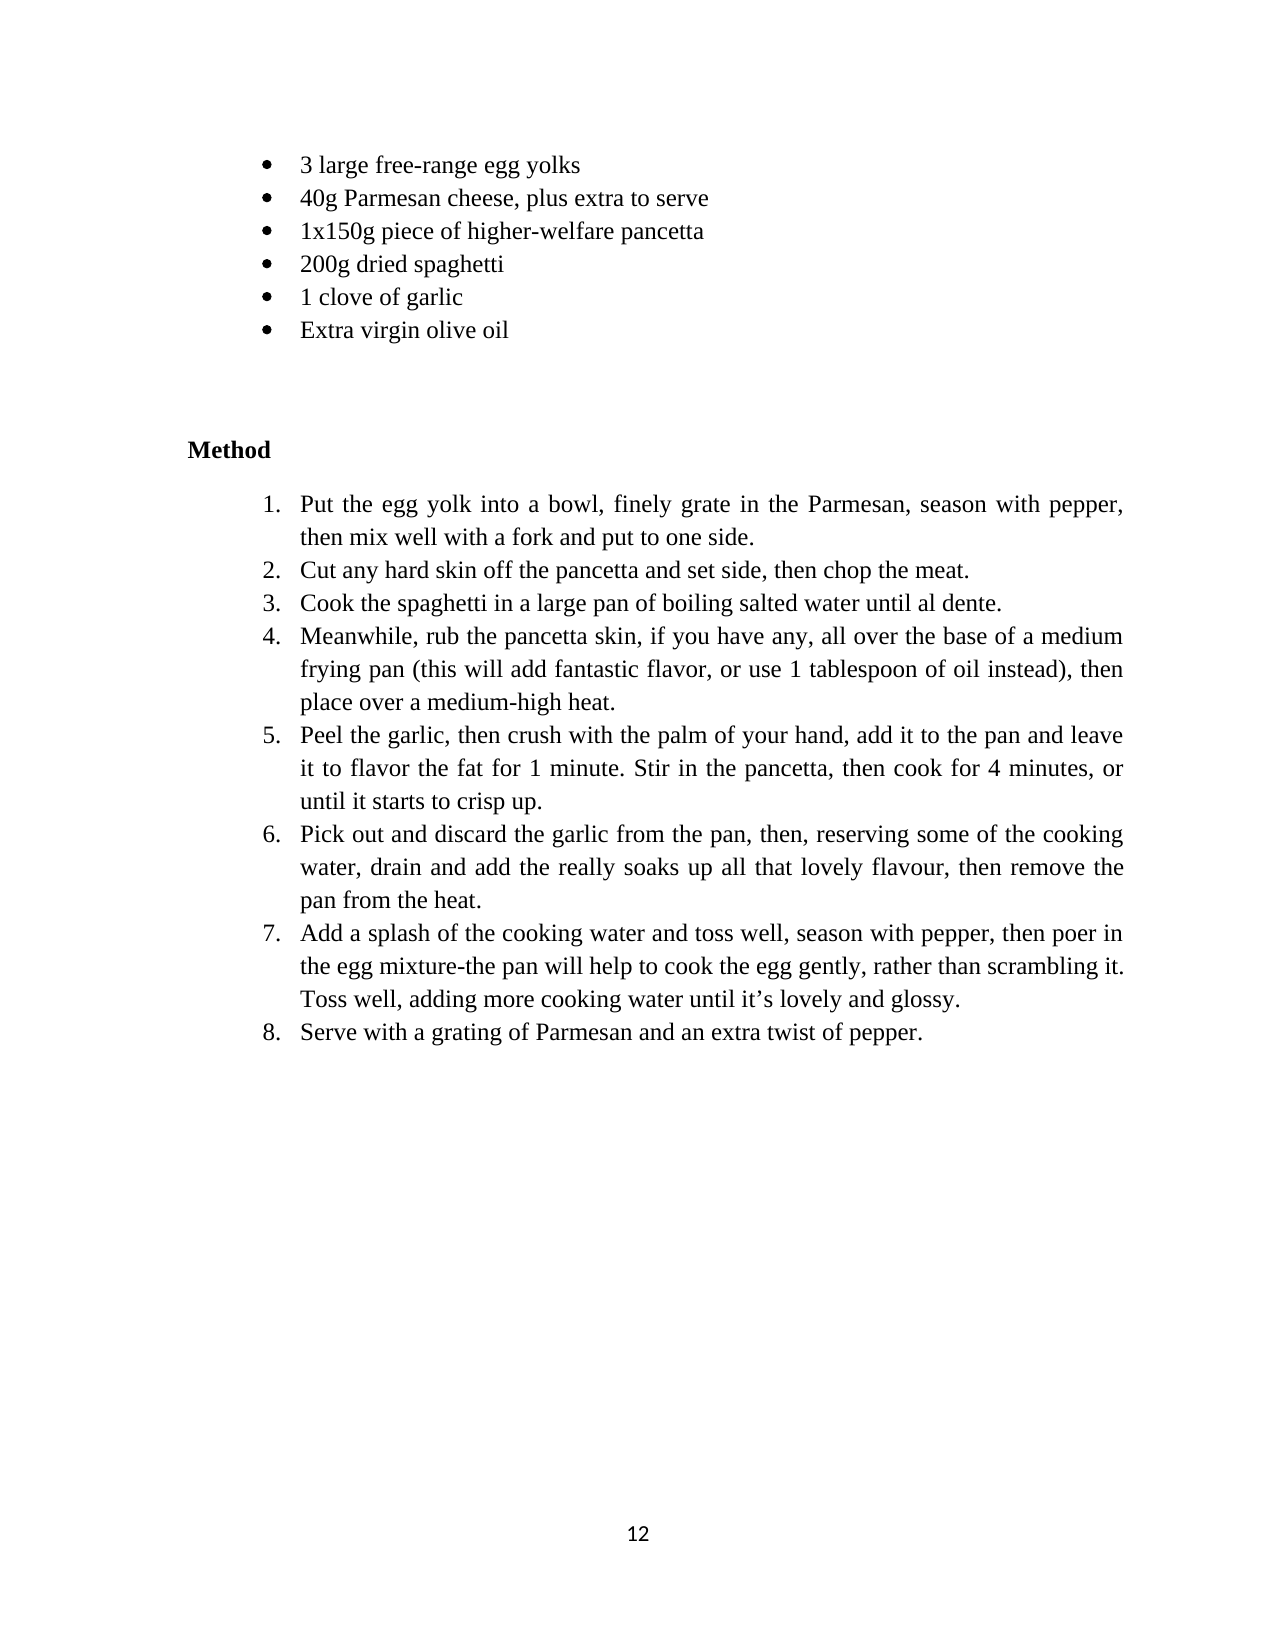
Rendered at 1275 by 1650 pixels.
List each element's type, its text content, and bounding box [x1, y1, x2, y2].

text Method [187, 435, 1125, 464]
list Cook the spaghetti in a large pan of boiling salted water until al dente. [262, 588, 1125, 617]
list 1x150g piece of higher-welfare pancetta [262, 216, 1125, 245]
list Meanwhile, rub the pancetta skin, if you have any, all over the base of a medium frying pan (this will add fantastic flavor, or use 1 tablespoon of oil instead), then place over a medium-high heat. [262, 621, 1125, 716]
list Put the egg yolk into a bowl, finely grate in the Parmesan, season with pepper, then mix well with a fork and put to one side. [262, 489, 1125, 551]
list Extra virgin olive oil [262, 315, 1125, 344]
list 1 clove of garlic [262, 282, 1125, 311]
list Serve with a grating of Parmesan and an extra twist of pepper. [262, 1017, 1125, 1046]
list Cut any hard skin off the pancetta and set side, then chop the meat. [262, 555, 1125, 584]
list Peel the garlic, then crush with the palm of your hand, add it to the pan and leave it to flavor the fat for 1 minute. Stir in the pancetta, then cook for 4 minutes, or until it starts to crisp up. [262, 720, 1125, 815]
list 40g Parmesan cheese, plus extra to serve [262, 183, 1125, 212]
list Add a splash of the cooking water and toss well, season with pepper, then poer in the egg mixture-the pan will help to cook the egg gently, rather than scrambling it. Toss well, adding more cooking water until it’s lovely and glossy. [262, 918, 1125, 1013]
list Pick out and discard the garlic from the pan, then, reserving some of the cooking water, drain and add the really soaks up all that lovely flavour, then remove the pan from the heat. [262, 819, 1125, 914]
list 3 large free-range egg yolks [262, 150, 1125, 179]
list 200g dried spaghetti [262, 249, 1125, 278]
